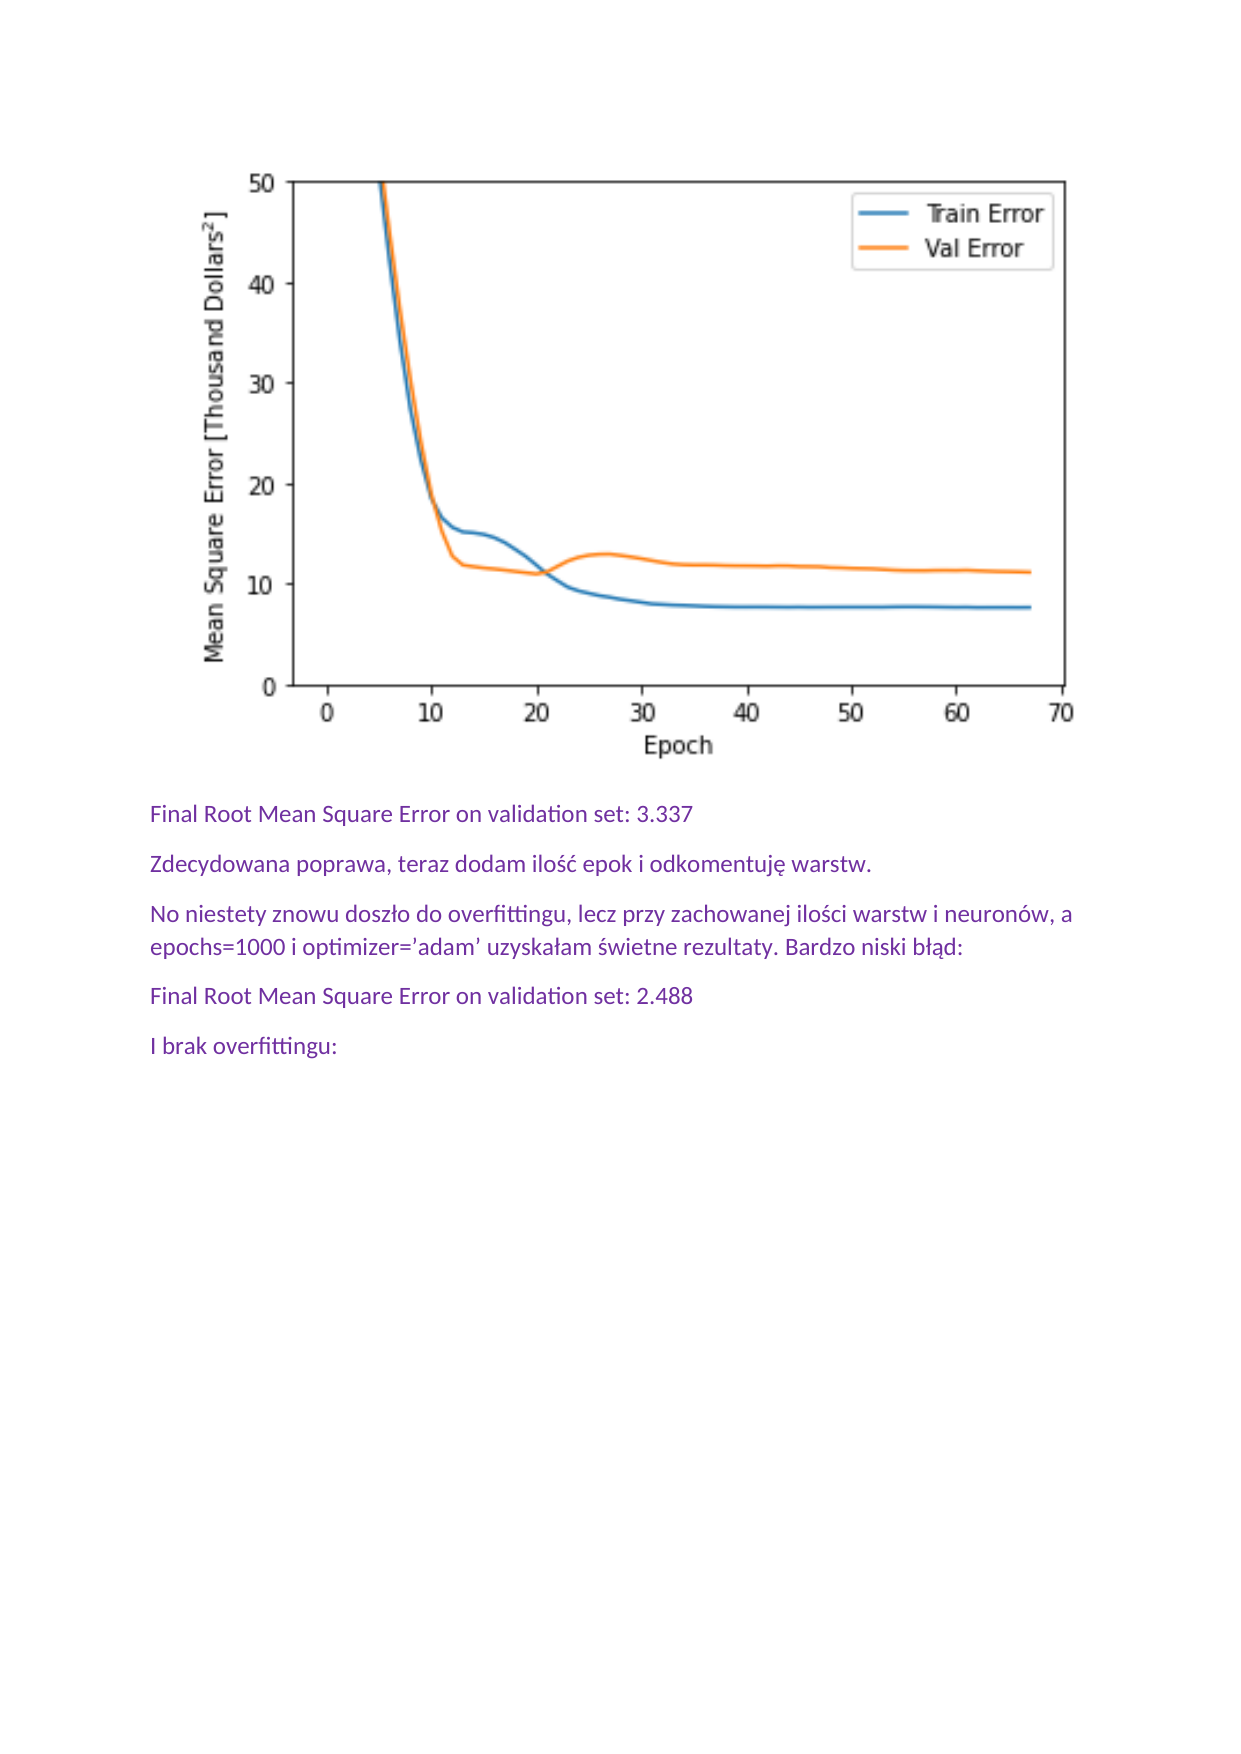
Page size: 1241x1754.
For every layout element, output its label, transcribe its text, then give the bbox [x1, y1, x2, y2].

text I brak overfittingu: [150, 1030, 1090, 1060]
text Final Root Mean Square Error on validation set: 3.337 [150, 798, 1090, 829]
text Final Root Mean Square Error on validation set: 2.488 [150, 980, 1090, 1011]
text No niestety znowu doszło do overfittingu, lecz przy zachowanej ilości warstw i neuronów, a epochs=1000 i optimizer=’adam’ uzyskałam świetne rezultaty. Bardzo niski błąd: [150, 898, 1090, 961]
text Zdecydowana poprawa, teraz dodam ilość epok i odkomentuję warstw. [150, 848, 1090, 879]
